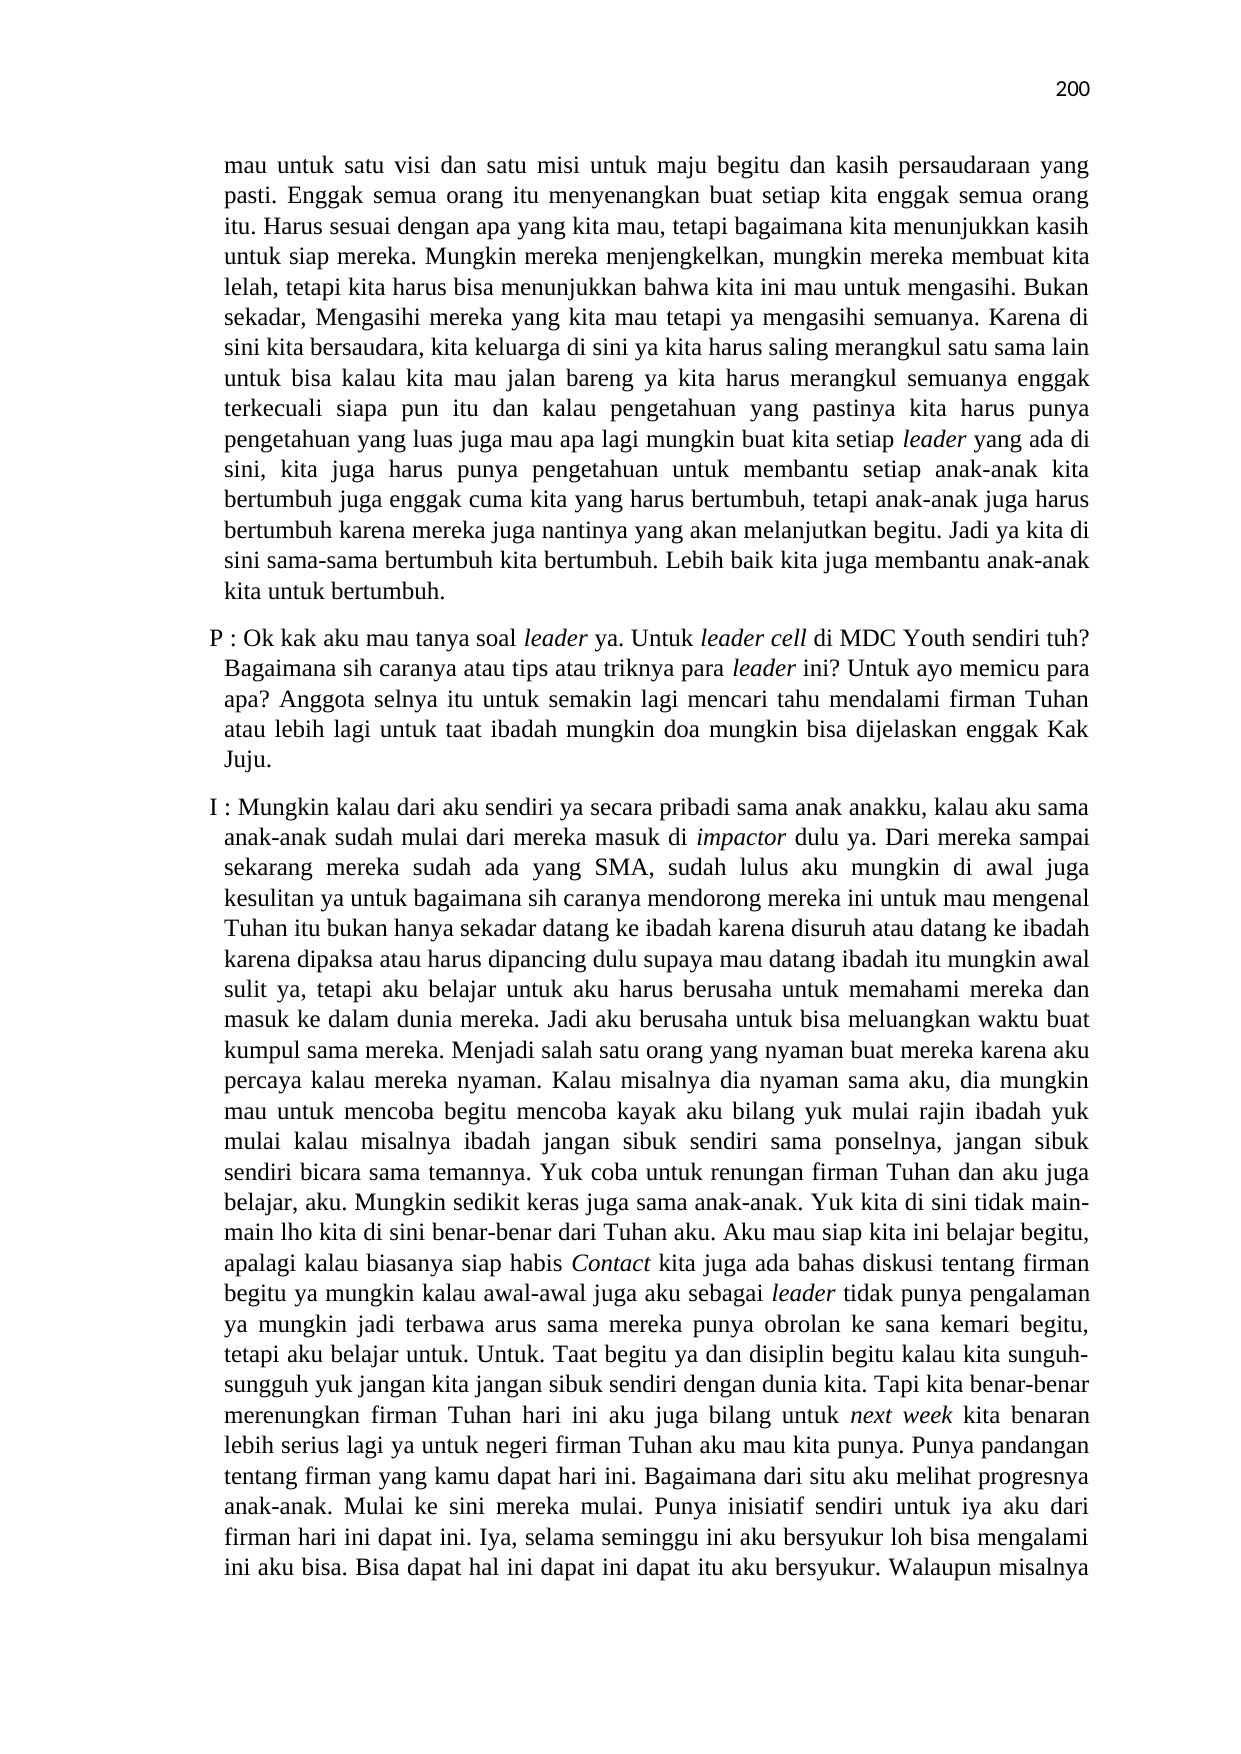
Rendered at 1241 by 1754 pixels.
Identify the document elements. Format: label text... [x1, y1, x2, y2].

text P : Ok kak aku mau tanya soal leader ya. Untuk leader cell di MDC Youth sendiri tuh? Bagaimana sih caranya atau tips atau triknya para leader ini? Untuk ayo memicu para apa? Anggota selnya itu untuk semakin lagi mencari tahu mendalami firman Tuhan atau lebih lagi untuk taat ibadah mungkin doa mungkin bisa dijelaskan enggak Kak Juju. [209, 623, 1090, 773]
